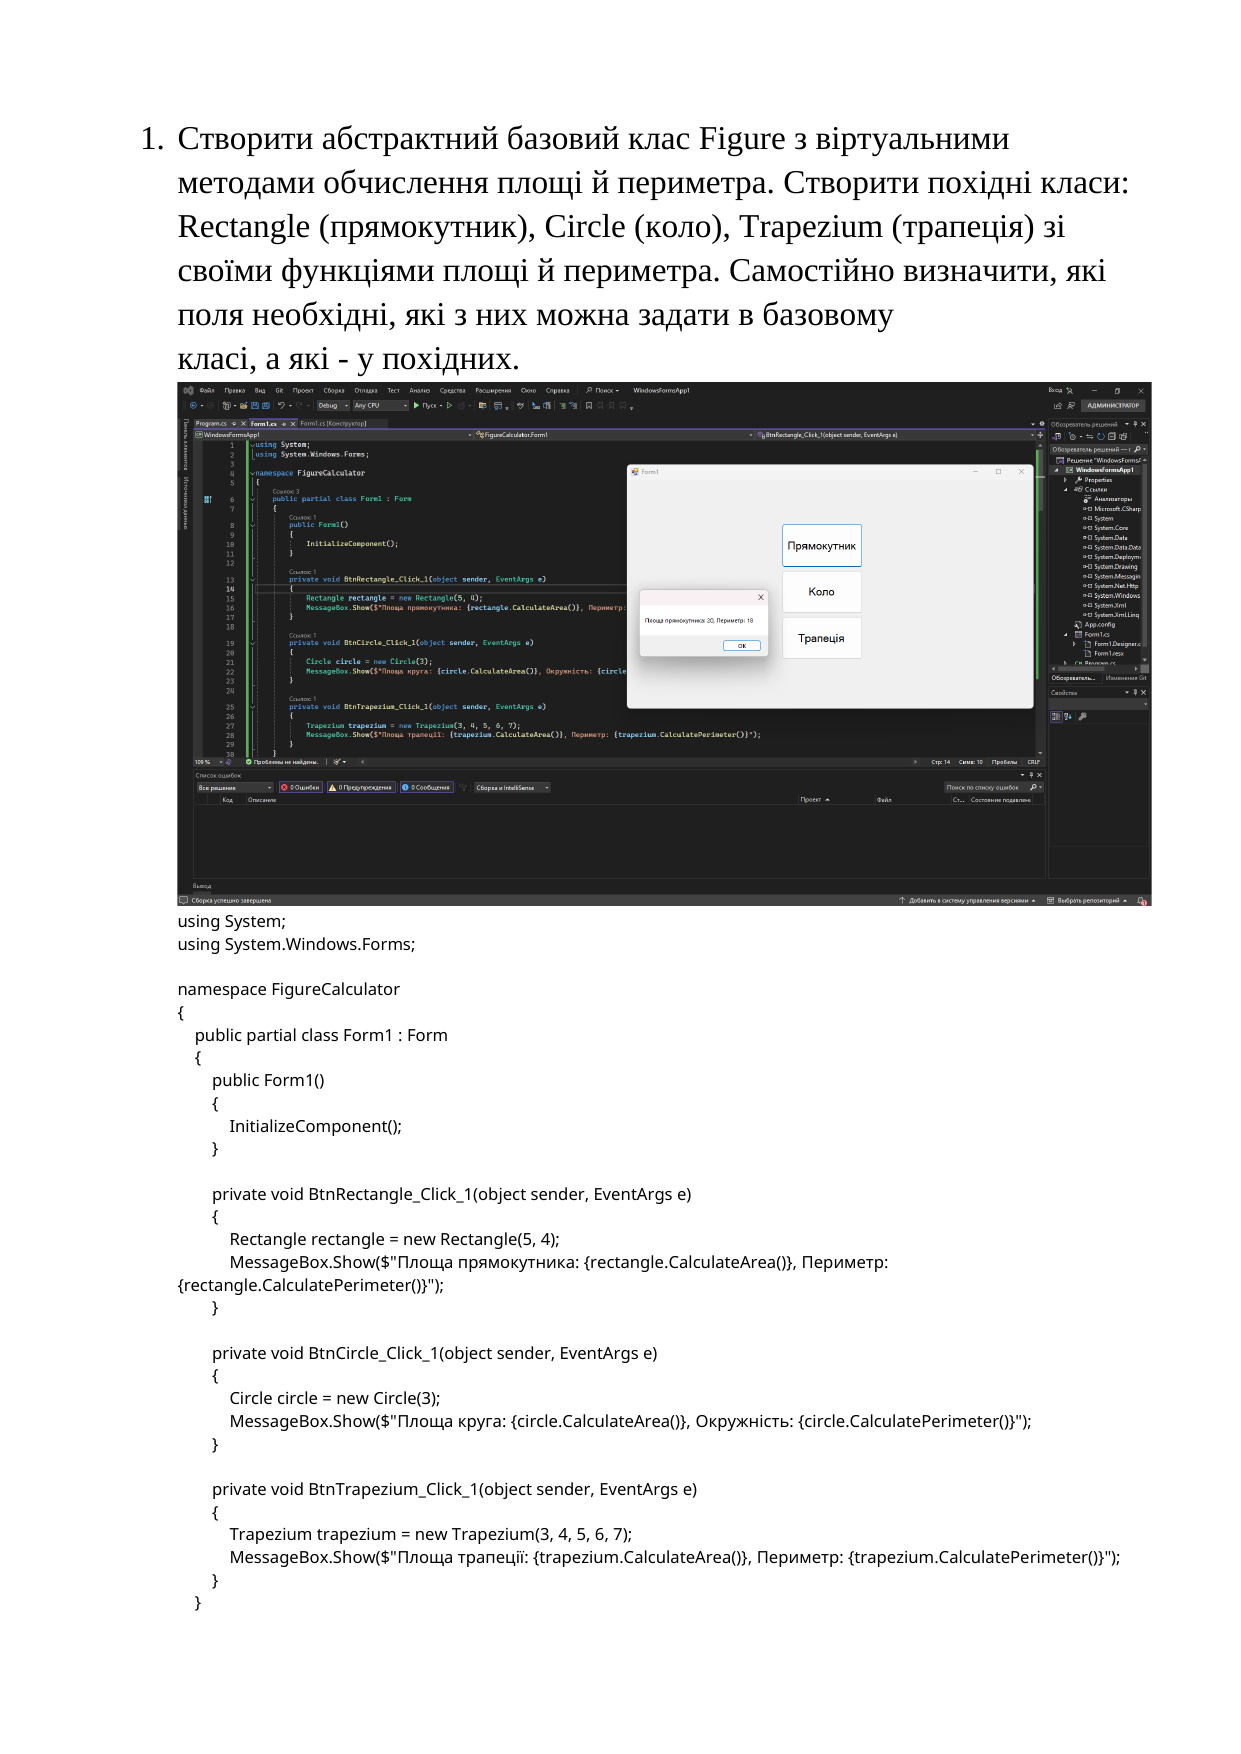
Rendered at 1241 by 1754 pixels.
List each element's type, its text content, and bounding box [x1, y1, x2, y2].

text } [177, 1591, 1152, 1614]
text } [177, 1568, 1152, 1591]
text using System; [177, 910, 1152, 933]
list Створити абстрактний базовий клас Figure з віртуальними методами обчислення площі й периметра. Створити похідні класи: Rectangle (прямокутник), Circle (коло), Trapezium (трапеція) зі своїми функціями площі й периметра. Самостійно визначити, які поля необхідні, які з них можна задати в базовому [140, 118, 1152, 333]
picture [177, 382, 1152, 906]
text { [177, 1092, 1152, 1114]
text { [177, 1364, 1152, 1387]
text Trapezium trapezium = new Trapezium(3, 4, 5, 6, 7); [177, 1523, 1152, 1546]
text } [177, 1432, 1152, 1455]
text MessageBox.Show($"Площа трапеції: {trapezium.CalculateArea()}, Периметр: {trapezium.CalculatePerimeter()}"); [177, 1546, 1152, 1568]
text MessageBox.Show($"Площа прямокутника: {rectangle.CalculateArea()}, Периметр: {rectangle.CalculatePerimeter()}"); [177, 1251, 1152, 1296]
text } [177, 1137, 1152, 1160]
text Circle circle = new Circle(3); [177, 1387, 1152, 1409]
text InitializeComponent(); [177, 1114, 1152, 1137]
text public Form1() [177, 1069, 1152, 1092]
text { [177, 1001, 1152, 1023]
text private void BtnTrapezium_Click_1(object sender, EventArgs e) [177, 1478, 1152, 1500]
text Rectangle rectangle = new Rectangle(5, 4); [177, 1228, 1152, 1251]
text using System.Windows.Forms; [177, 933, 1152, 955]
text { [177, 1205, 1152, 1228]
text } [177, 1296, 1152, 1319]
text { [177, 1046, 1152, 1069]
text MessageBox.Show($"Площа круга: {circle.CalculateArea()}, Окружність: {circle.CalculatePerimeter()}"); [177, 1409, 1152, 1432]
text public partial class Form1 : Form [177, 1023, 1152, 1046]
text namespace FigureCalculator [177, 978, 1152, 1001]
text private void BtnCircle_Click_1(object sender, EventArgs e) [177, 1341, 1152, 1364]
text private void BtnRectangle_Click_1(object sender, EventArgs e) [177, 1182, 1152, 1205]
text { [177, 1500, 1152, 1523]
list класі, а які - у похідних. [177, 338, 1152, 377]
